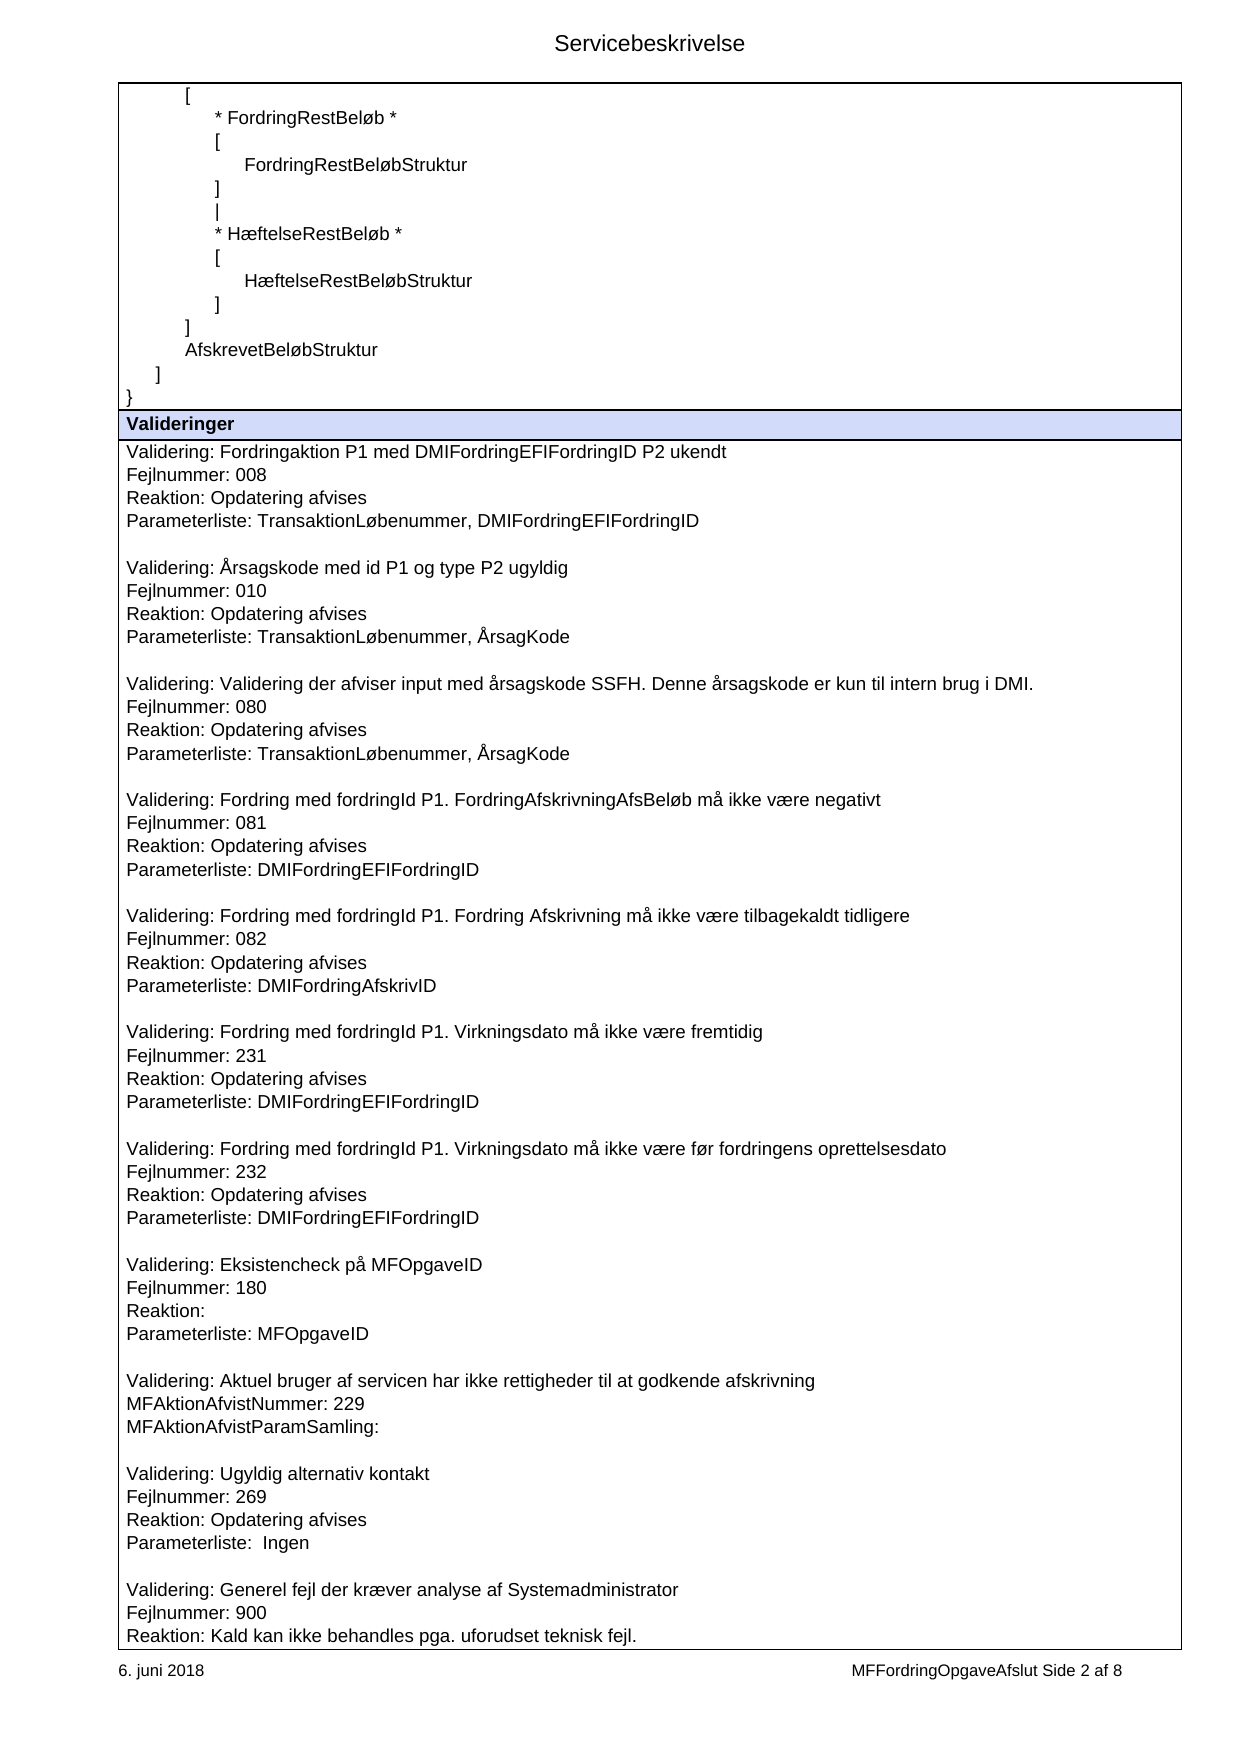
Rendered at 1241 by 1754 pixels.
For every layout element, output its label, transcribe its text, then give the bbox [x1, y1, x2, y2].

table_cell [119, 84, 1181, 409]
table_cell Validering: Fordringaktion P1 med DMIFordringEFIFordringID P2 ukendt Fejlnummer: 008 Reaktion: Opdatering afvises Parameterliste: TransaktionLøbenummer, DMIFordringEFIFordringID Validering: Årsagskode med id P1 og type P2 ugyldig Fejlnummer: 010 Reaktion: Opdatering afvises Parameterliste: TransaktionLøbenummer, ÅrsagKode Validering: Validering der afviser input med årsagskode SSFH. Denne årsagskode er kun til intern brug i DMI. Fejlnummer: 080 Reaktion: Opdatering afvises Parameterliste: TransaktionLøbenummer, ÅrsagKode Validering: Fordring med fordringId P1. FordringAfskrivningAfsBeløb må ikke være negativt Fejlnummer: 081 Reaktion: Opdatering afvises Parameterliste: DMIFordringEFIFordringID Validering: Fordring med fordringId P1. Fordring Afskrivning må ikke være tilbagekaldt tidligere Fejlnummer: 082 Reaktion: Opdatering afvises Parameterliste: DMIFordringAfskrivID Validering: Fordring med fordringId P1. Virkningsdato må ikke være fremtidig Fejlnummer: 231 Reaktion: Opdatering afvises Parameterliste: DMIFordringEFIFordringID Validering: Fordring med fordringId P1. Virkningsdato må ikke være før fordringens oprettelsesdato Fejlnummer: 232 Reaktion: Opdatering afvises Parameterliste: DMIFordringEFIFordringID Validering: Eksistencheck på MFOpgaveID Fejlnummer: 180 Reaktion: Parameterliste: MFOpgaveID Validering: Aktuel bruger af servicen har ikke rettigheder til at godkende afskrivning MFAktionAfvistNummer: 229 MFAktionAfvistParamSamling: Validering: Ugyldig alternativ kontakt Fejlnummer: 269 Reaktion: Opdatering afvises Parameterliste: Ingen Validering: Generel fejl der kræver analyse af Systemadministrator Fejlnummer: 900 Reaktion: Kald kan ikke behandles pga. uforudset teknisk fejl. [119, 441, 1181, 1649]
table_cell Valideringer [119, 411, 1181, 439]
